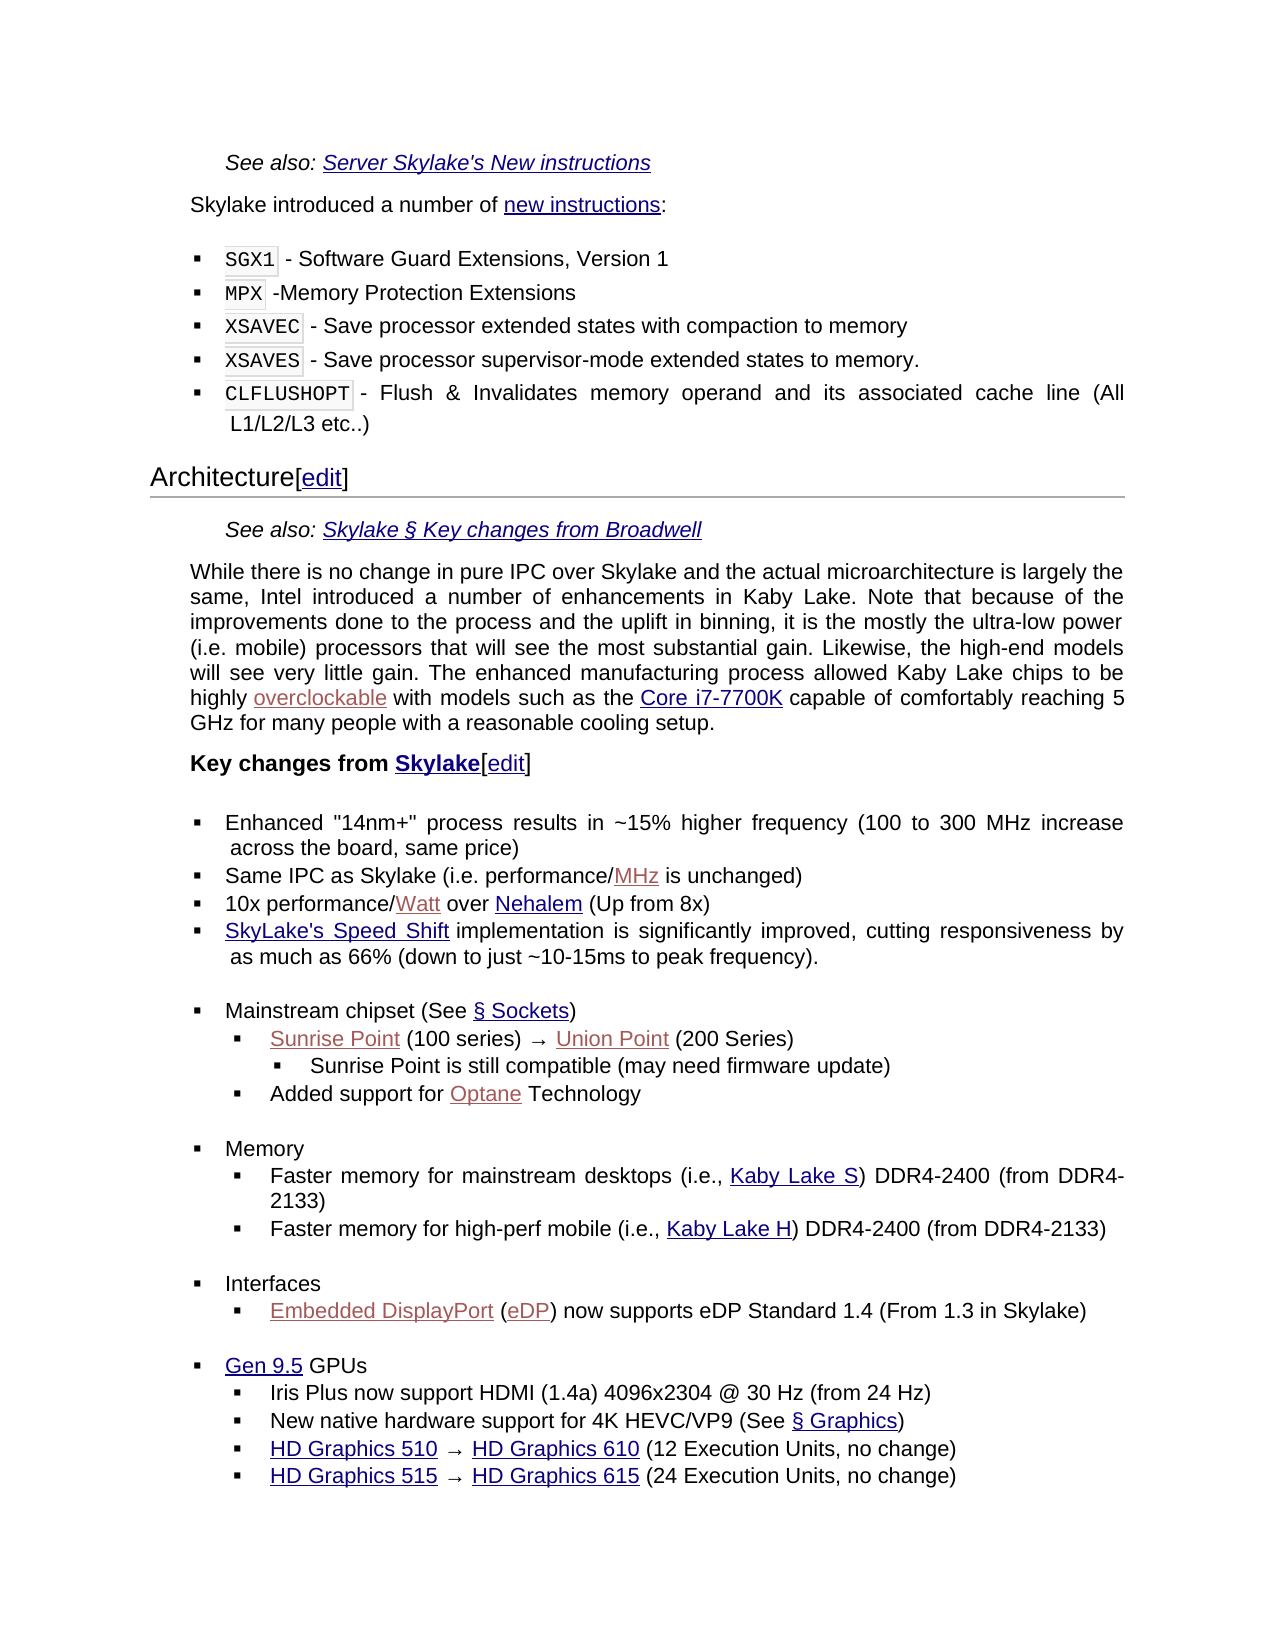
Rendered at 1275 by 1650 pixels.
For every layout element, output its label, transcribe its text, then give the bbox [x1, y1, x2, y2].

list SGX1 - Software Guard Extensions, Version 1 [279, 246, 1125, 277]
text See also: Skylake § Key changes from Broadwell [225, 517, 1125, 543]
subtitle Architecture[edit] [150, 461, 1125, 496]
subtitle Key changes from Skylake[edit] [190, 748, 1125, 777]
list CLFLUSHOPT - Flush & Invalidates memory operand and its associated cache line (All L1/L2/L3 etc..) [192, 379, 1125, 436]
list Mainstream chipset (See § Sockets) [192, 998, 1125, 1023]
text While there is no change in pure IPC over Skylake and the actual microarchitecture is largely the same, Intel introduced a number of enhancements in Kaby Lake. Note that because of the improvements done to the process and the uplift in binning, it is the mostly the ultra-low power (i.e. mobile) processors that will see the most substantial gain. Likewise, the high-end models will see very little gain. The enhanced manufacturing process allowed Kaby Lake chips to be highly overclockable with models such as the Core i7-7700K capable of comfortably reaching 5 GHz for many people with a reasonable cooling setup. [190, 559, 1125, 735]
list HD Graphics 515 → HD Graphics 615 (24 Execution Units, no change) [232, 1463, 1125, 1488]
list Sunrise Point is still compatible (may need firmware update) [272, 1053, 1125, 1078]
list Added support for Optane Technology [232, 1081, 1125, 1106]
list 10x performance/Watt over Nehalem (Up from 8x) [192, 891, 1125, 916]
list Enhanced "14nm+" process results in ~15% higher frequency (100 to 300 MHz increase across the board, same price) [192, 810, 1125, 860]
list Sunrise Point (100 series) → Union Point (200 Series) [232, 1026, 1125, 1051]
list XSAVEC - Save processor extended states with compaction to memory [304, 313, 1125, 344]
list SkyLake's Speed Shift implementation is significantly improved, cutting responsiveness by as much as 66% (down to just ~10-15ms to peak frequency). [192, 918, 1125, 969]
list Same IPC as Skylake (i.e. performance/MHz is unchanged) [192, 863, 1125, 888]
list HD Graphics 510 → HD Graphics 610 (12 Execution Units, no change) [232, 1436, 1125, 1461]
text See also: Server Skylake's New instructions [225, 150, 1125, 175]
list Memory [192, 1135, 1125, 1161]
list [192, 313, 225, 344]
list Iris Plus now support HDMI (1.4a) 4096x2304 @ 30 Hz (from 24 Hz) [232, 1380, 1125, 1405]
list XSAVES - Save processor supervisor-mode extended states to memory. [304, 346, 1125, 377]
text Skylake introduced a number of new instructions: [190, 191, 1125, 217]
list Faster memory for high-perf mobile (i.e., Kaby Lake H) DDR4-2400 (from DDR4-2133) [232, 1216, 1125, 1241]
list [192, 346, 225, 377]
list MPX -Memory Protection Extensions [266, 279, 1125, 310]
list Gen 9.5 GPUs [192, 1352, 1125, 1378]
list Embedded DisplayPort (eDP) now supports eDP Standard 1.4 (From 1.3 in Skylake) [232, 1298, 1125, 1323]
list New native hardware support for 4K HEVC/VP9 (See § Graphics) [232, 1408, 1125, 1433]
list Interfaces [192, 1270, 1125, 1296]
list Faster memory for mainstream desktops (i.e., Kaby Lake S) DDR4-2400 (from DDR4-2133) [232, 1163, 1125, 1213]
